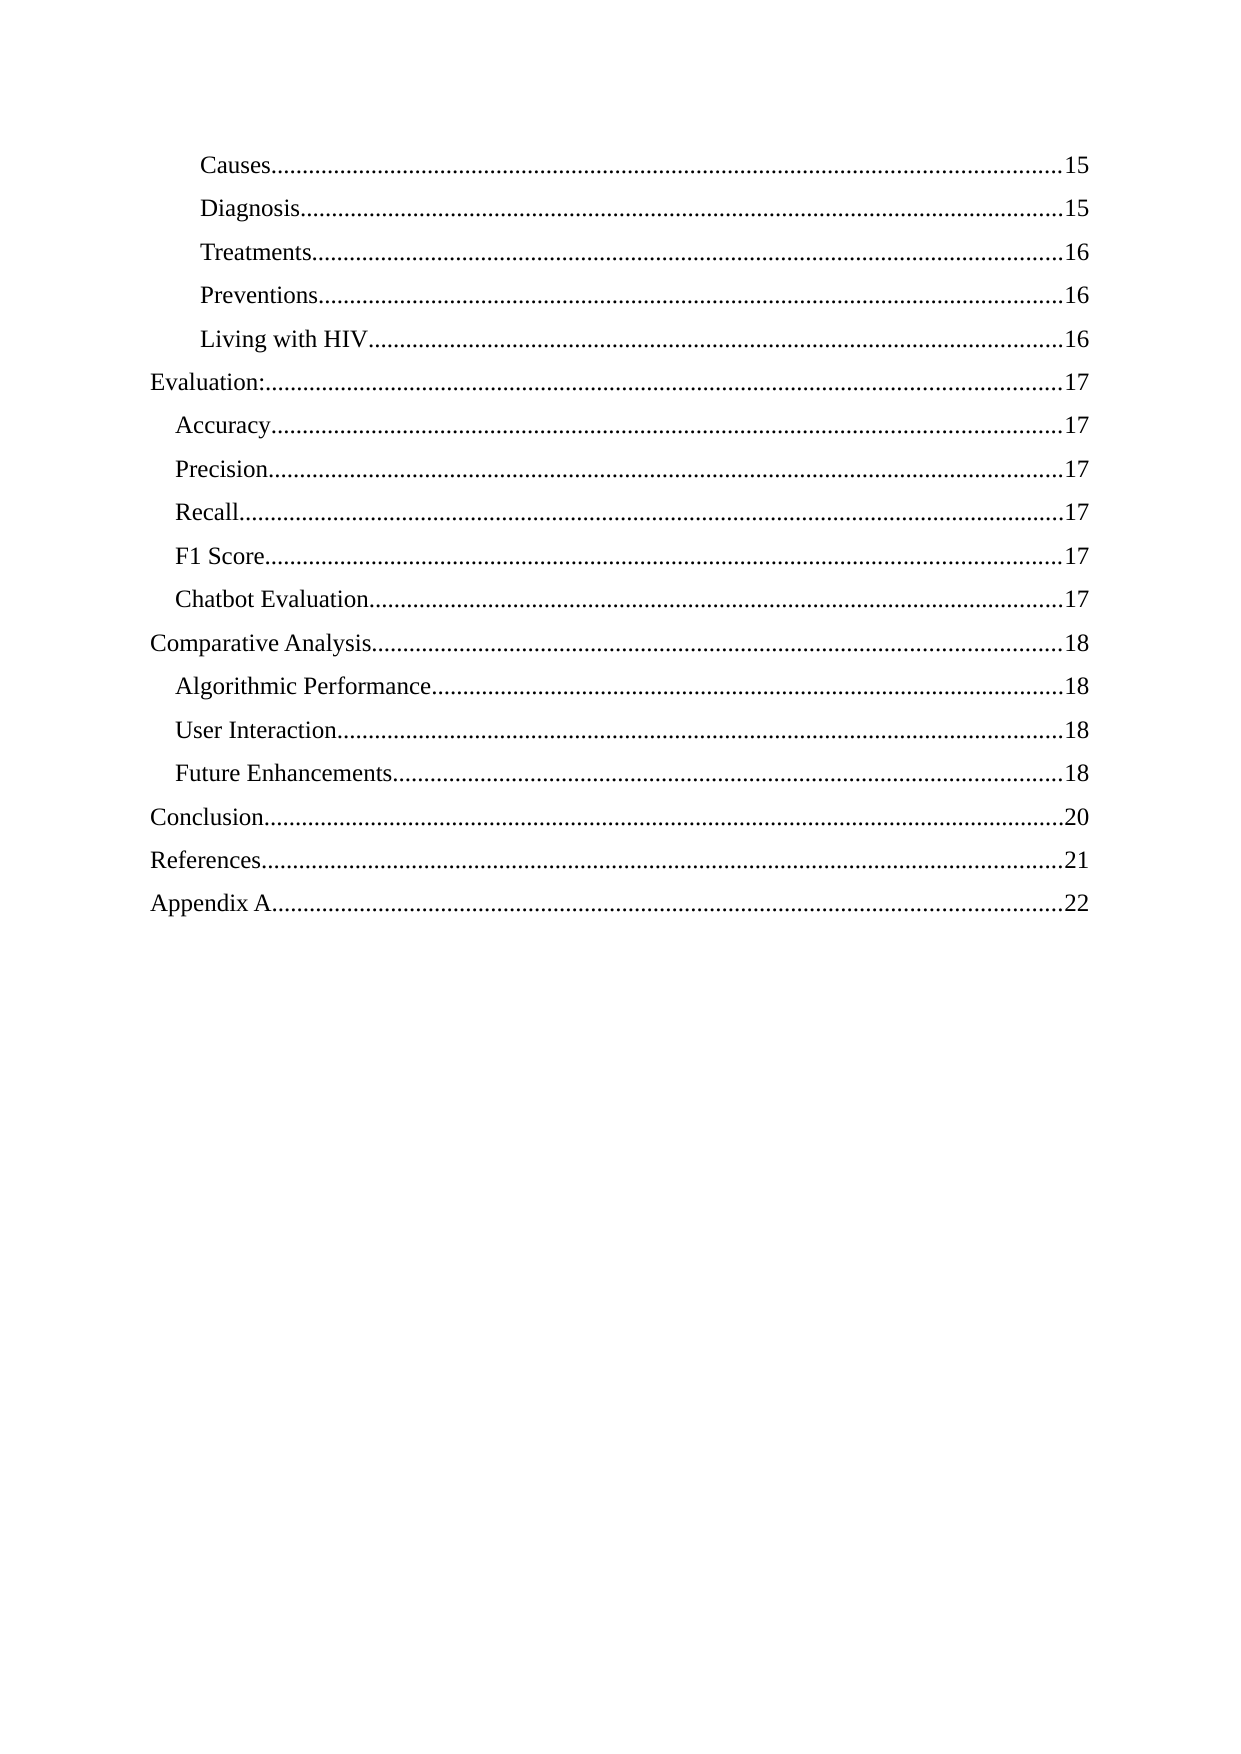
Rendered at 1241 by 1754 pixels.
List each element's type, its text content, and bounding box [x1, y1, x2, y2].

text Algorithmic Performance 18 [175, 671, 1090, 700]
text Living with HIV 16 [200, 324, 1090, 352]
text Appendix A 22 [150, 888, 1090, 917]
text Future Enhancements 18 [175, 758, 1090, 787]
text Preventions 16 [200, 280, 1090, 309]
text User Interaction 18 [175, 715, 1090, 743]
text Diagnosis 15 [200, 193, 1090, 222]
text Conclusion 20 [150, 802, 1090, 830]
text Chatbot Evaluation 17 [175, 584, 1090, 613]
text Recall 17 [175, 497, 1090, 526]
text Evaluation: 17 [150, 367, 1090, 396]
text Causes 15 [200, 150, 1090, 179]
text Accuracy 17 [175, 411, 1090, 439]
text Precision 17 [175, 454, 1090, 483]
text Comparative Analysis 18 [150, 628, 1090, 657]
text References 21 [150, 845, 1090, 874]
text Treatments 16 [200, 237, 1090, 266]
text F1 Score 17 [175, 541, 1090, 570]
